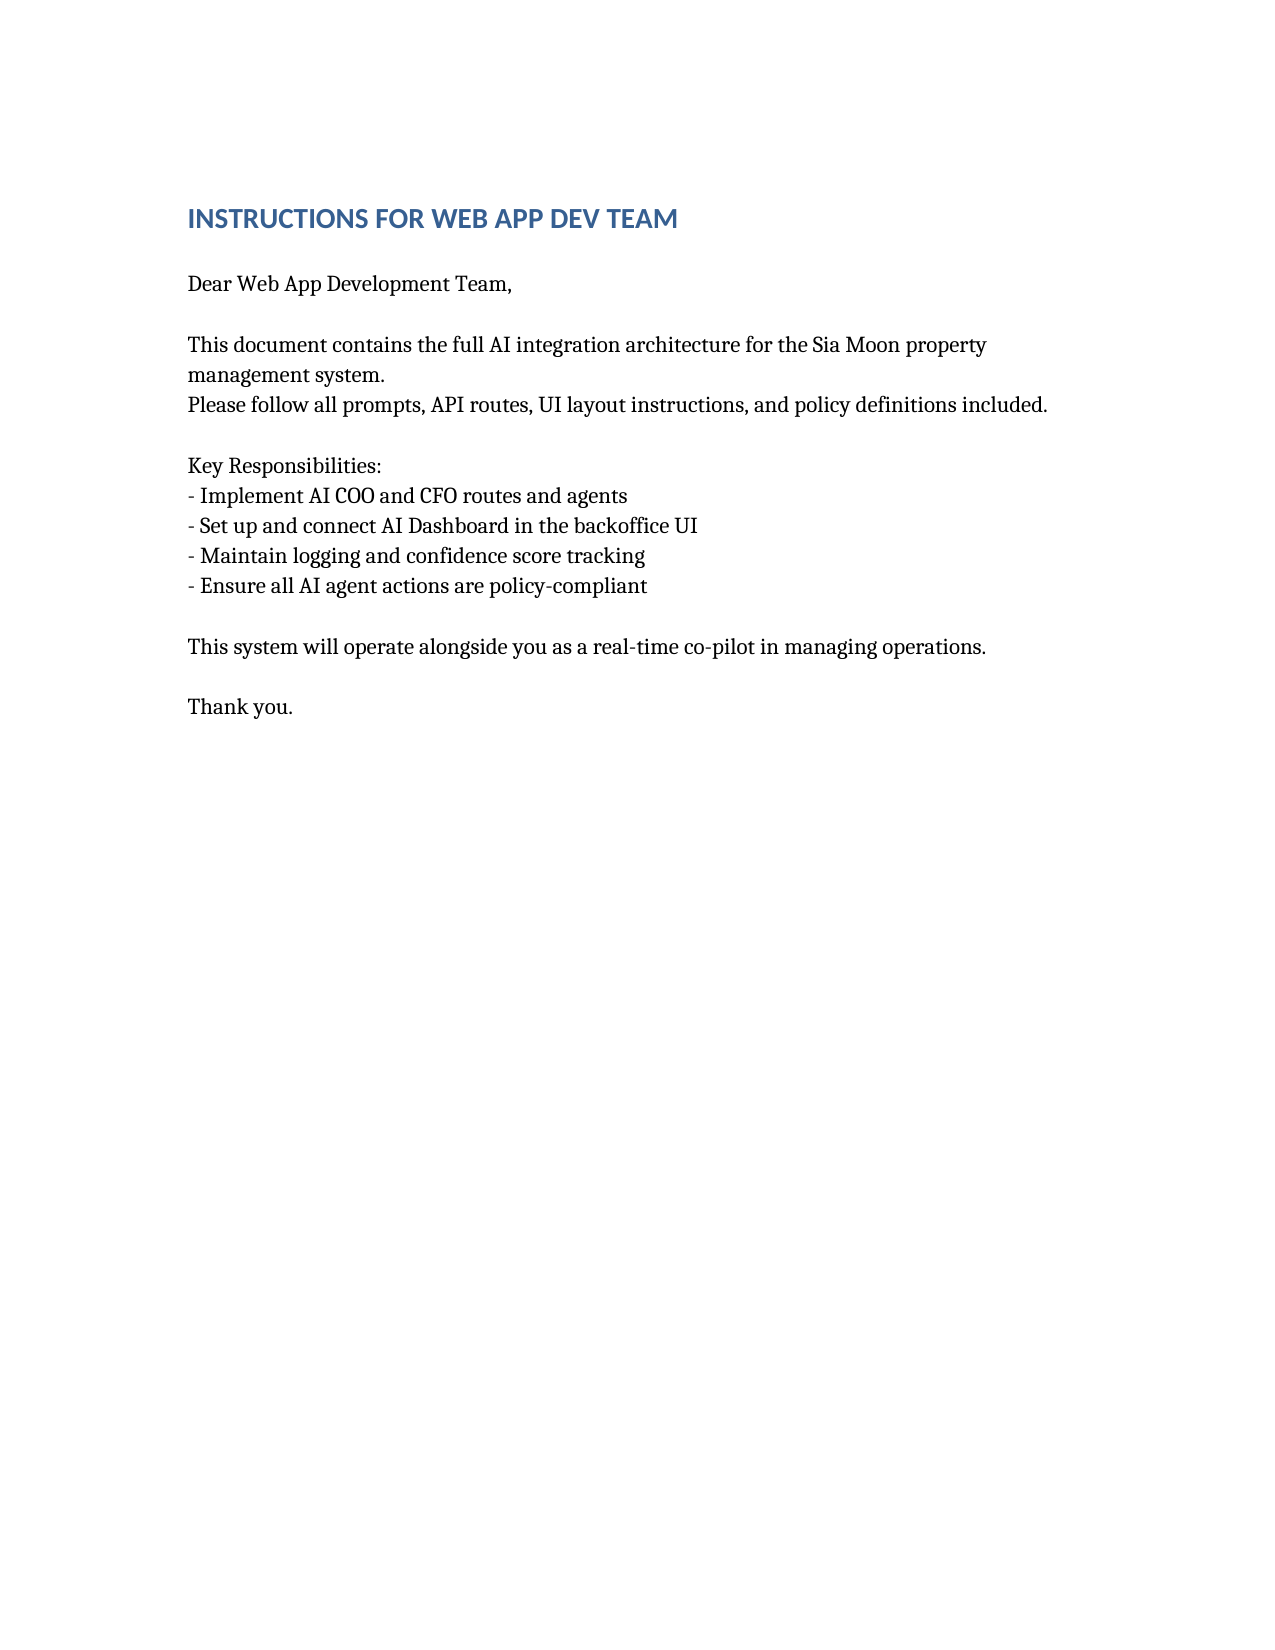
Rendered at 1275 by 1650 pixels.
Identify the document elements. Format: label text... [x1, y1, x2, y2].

subtitle INSTRUCTIONS FOR WEB APP DEV TEAM [187, 200, 1087, 236]
text Dear Web App Development Team, This document contains the full AI integration architecture for the Sia Moon property management system. Please follow all prompts, API routes, UI layout instructions, and policy definitions included. Key Responsibilities: - Implement AI COO and CFO routes and agents - Set up and connect AI Dashboard in the backoffice UI - Maintain logging and confidence score tracking - Ensure all AI agent actions are policy-compliant This system will operate alongside you as a real-time co-pilot in managing operations. Thank you. [187, 241, 1087, 751]
